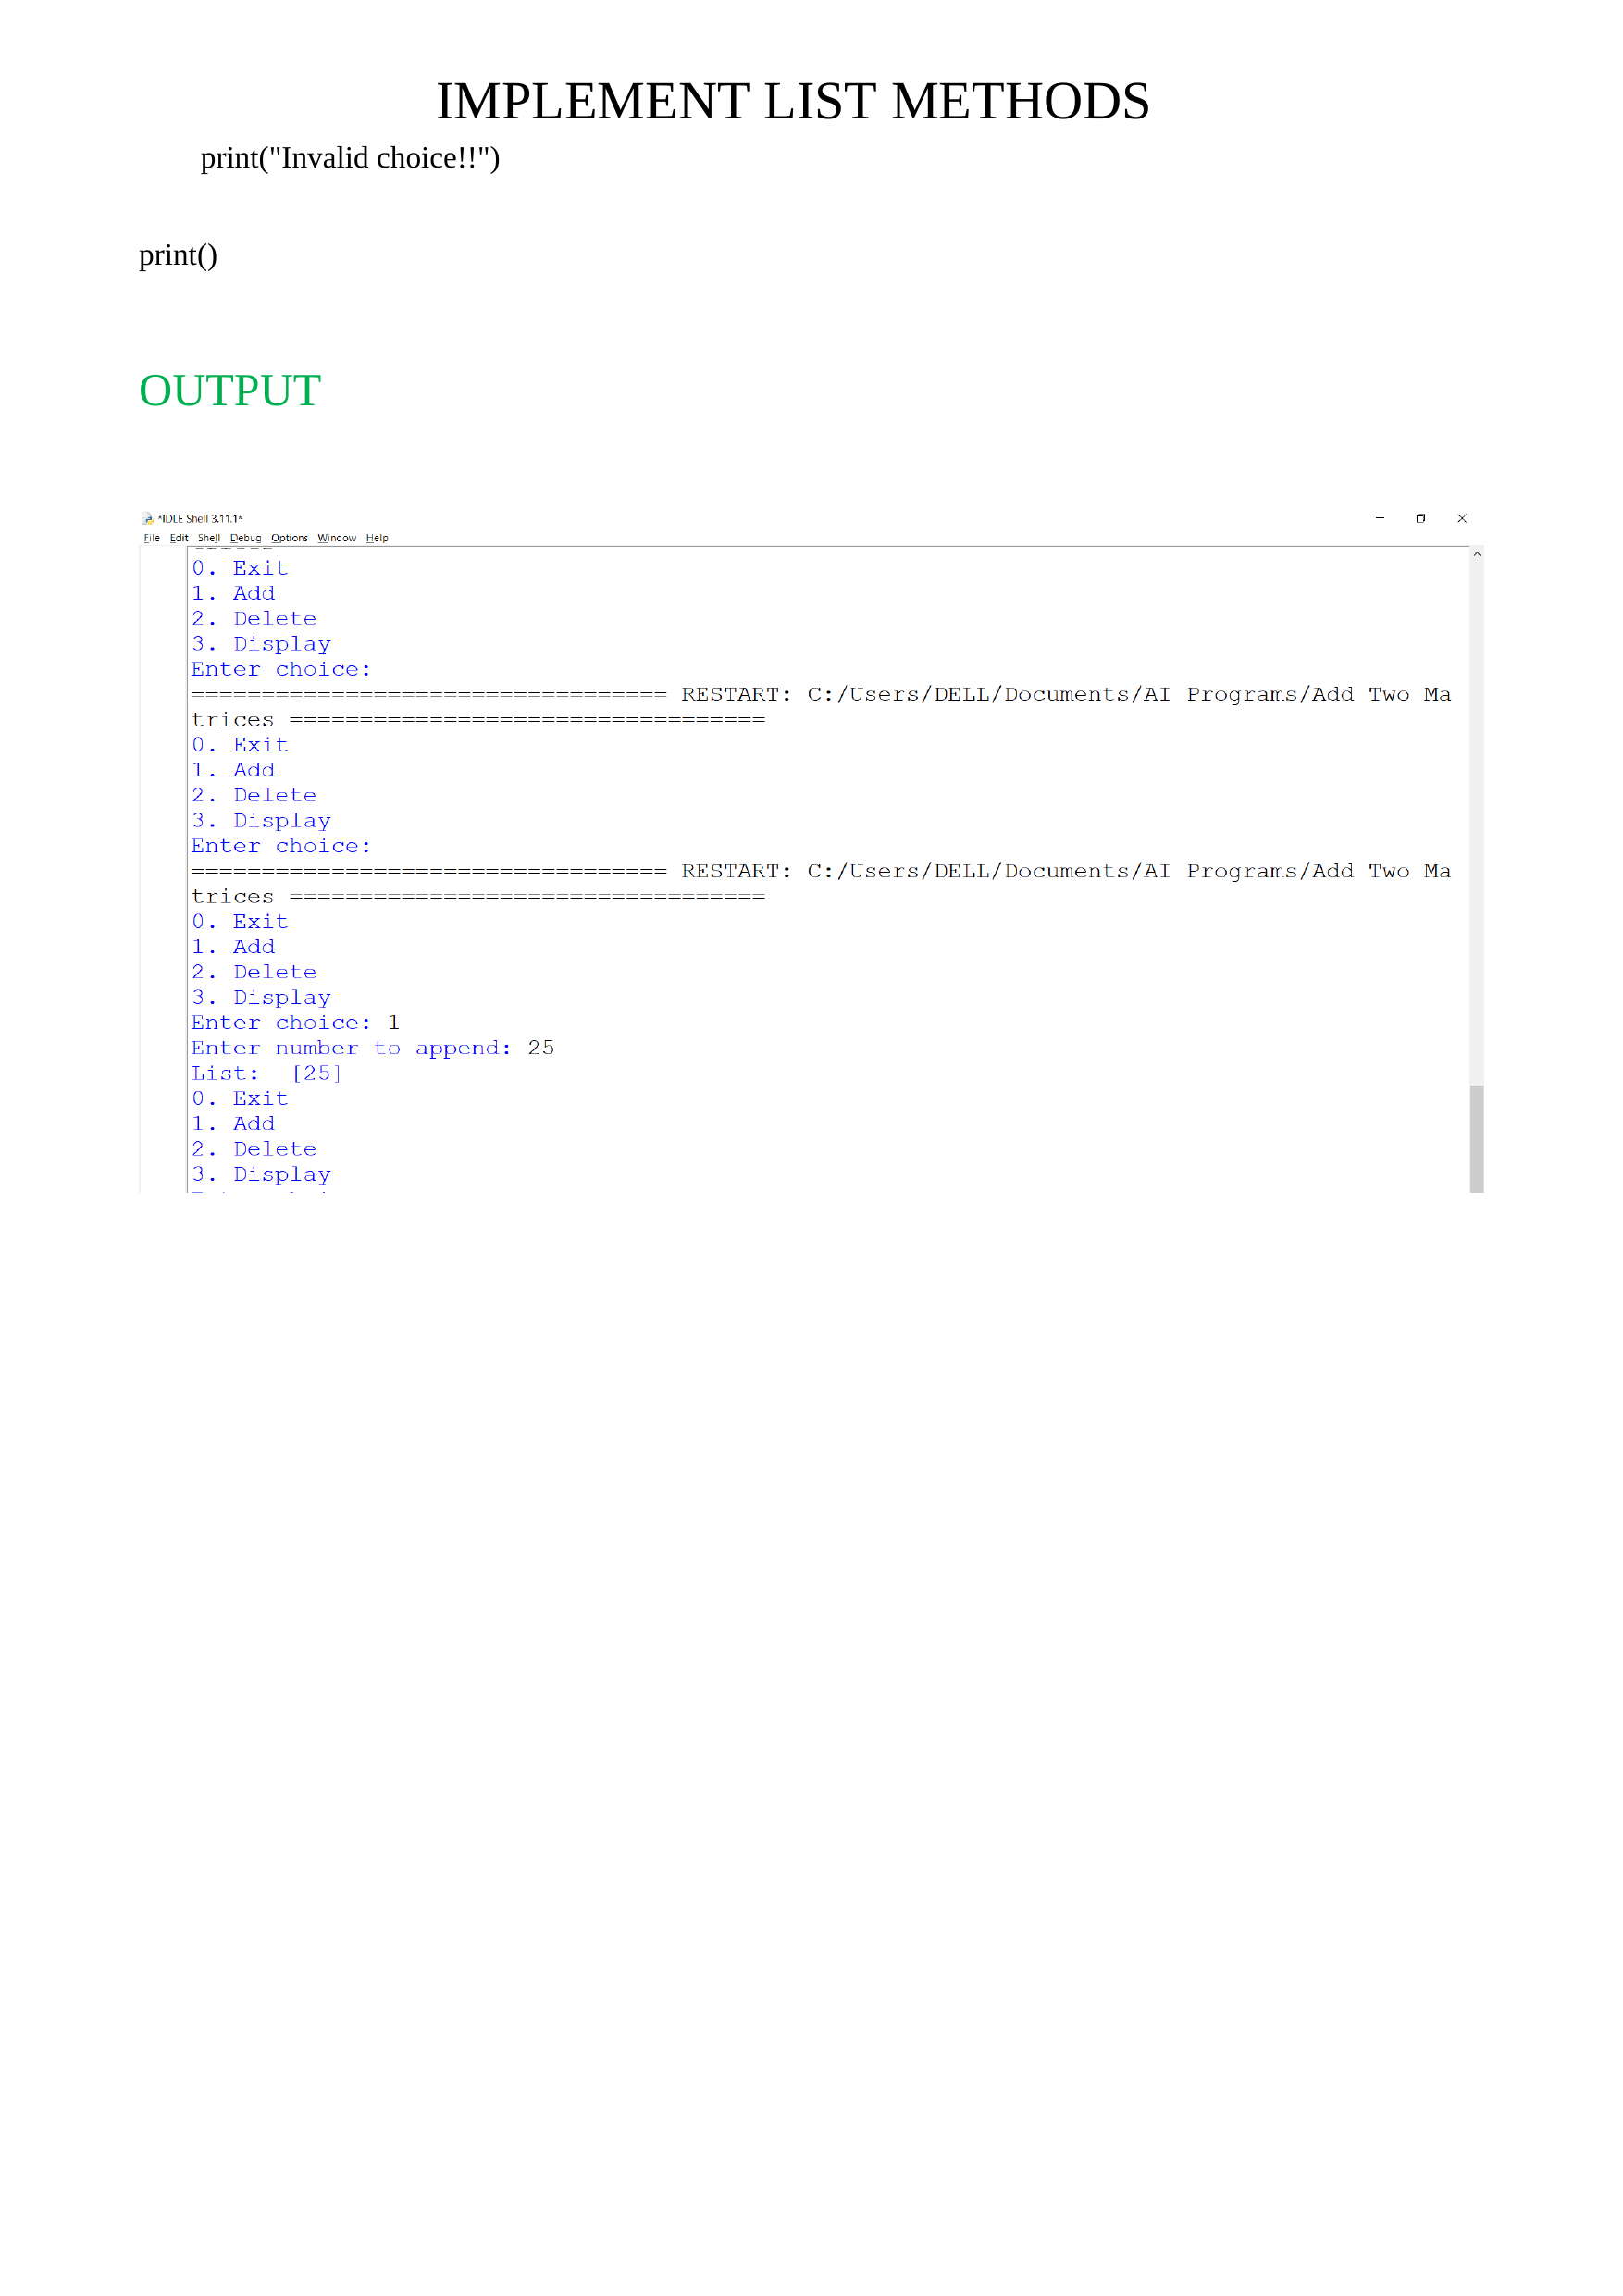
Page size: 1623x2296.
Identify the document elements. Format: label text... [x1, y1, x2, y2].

picture [139, 508, 1484, 1193]
text print("Invalid choice!!") [139, 139, 1484, 174]
text OUTPUT [139, 363, 1484, 416]
text print() [139, 236, 1484, 271]
